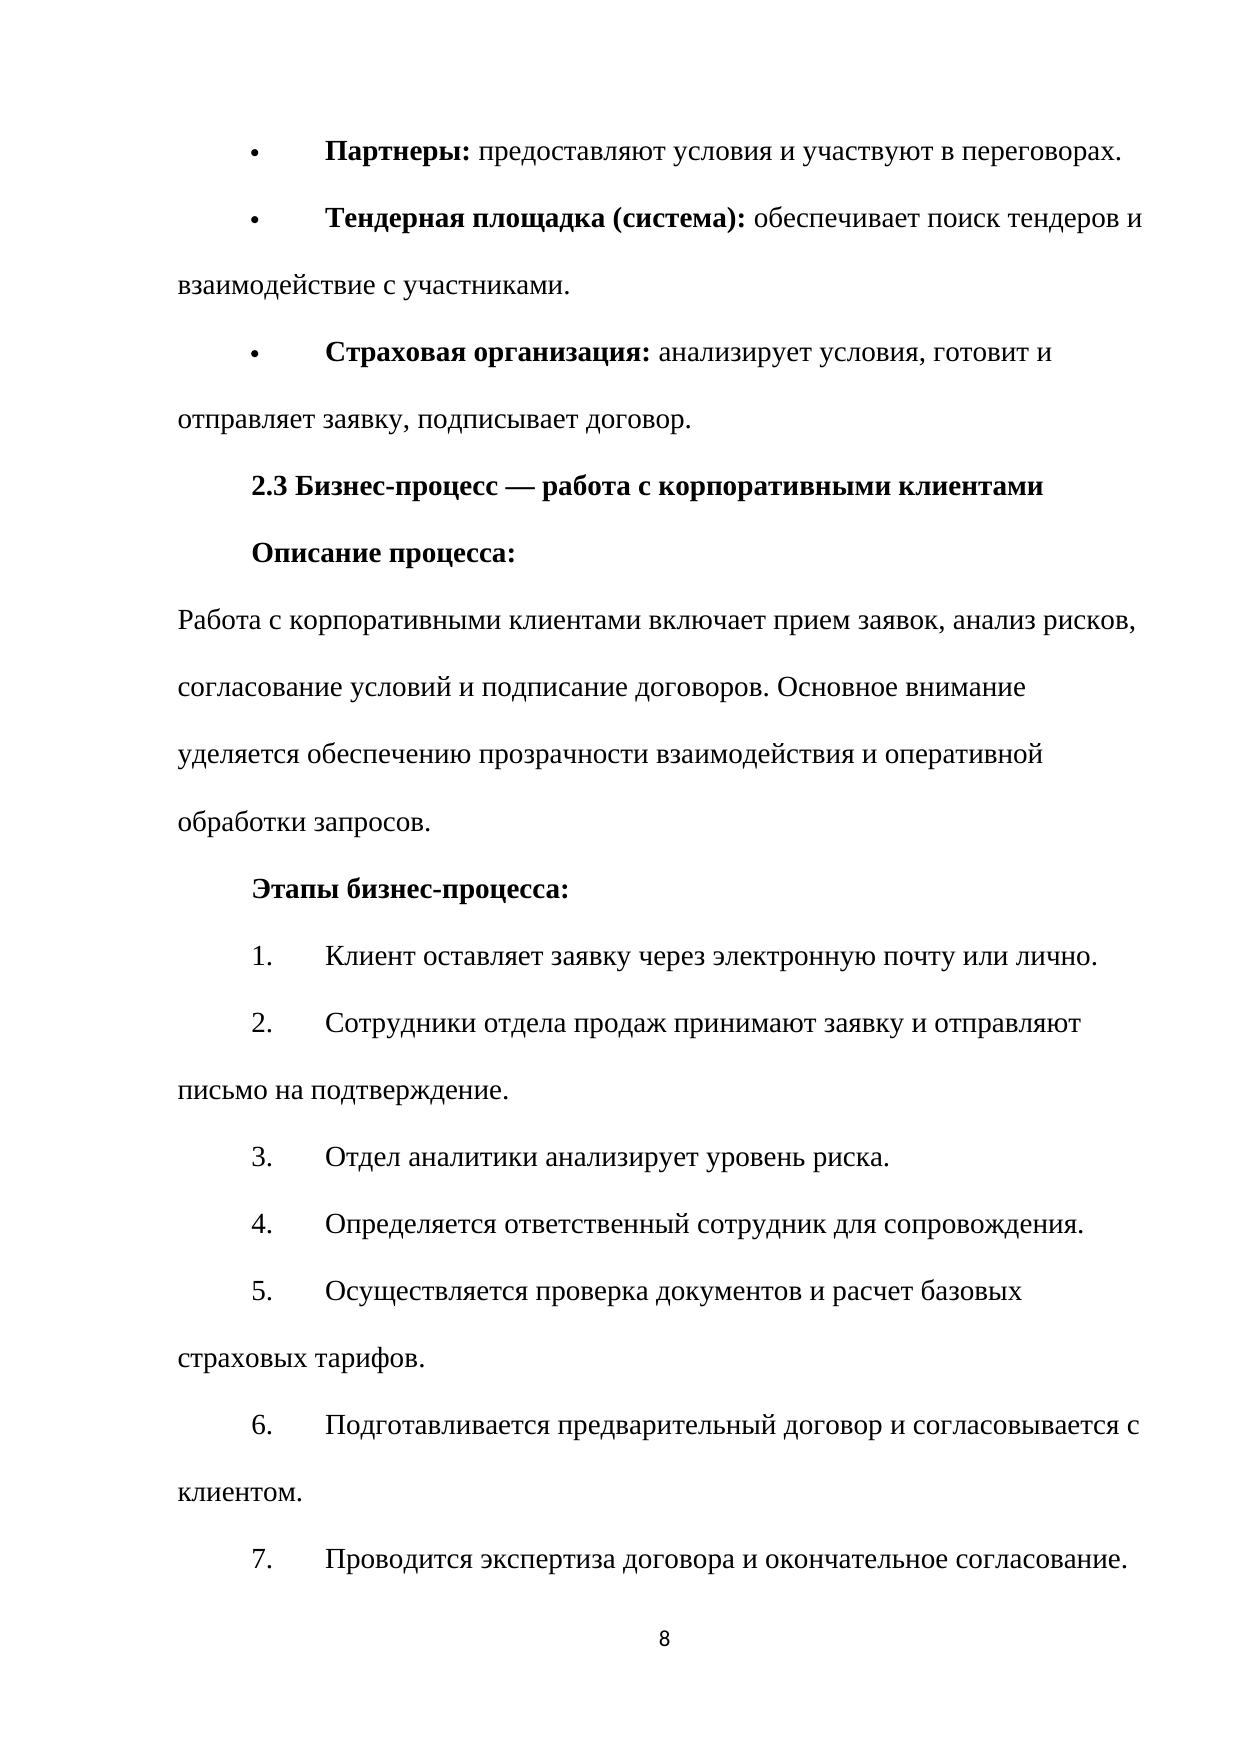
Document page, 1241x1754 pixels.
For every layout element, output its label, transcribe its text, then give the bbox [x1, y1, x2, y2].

list Осуществляется проверка документов и расчет базовых страховых тарифов. [177, 1273, 1152, 1374]
list Клиент оставляет заявку через электронную почту или лично. [177, 938, 1152, 971]
text 2.3 Бизнес-процесс — работа с корпоративными клиентами [177, 468, 1152, 502]
list Партнеры: предоставляют условия и участвуют в переговорах. [177, 133, 1152, 166]
list Сотрудники отдела продаж принимают заявку и отправляют письмо на подтверждение. [177, 1005, 1152, 1106]
list Страховая организация: анализирует условия, готовит и отправляет заявку, подписывает договор. [177, 334, 1152, 435]
list Определяется ответственный сотрудник для сопровождения. [177, 1206, 1152, 1240]
list Проводится экспертиза договора и окончательное согласование. [177, 1542, 1152, 1575]
list Подготавливается предварительный договор и согласовывается с клиентом. [177, 1407, 1152, 1508]
text Описание процесса: Работа с корпоративными клиентами включает прием заявок, анализ рисков, согласование условий и подписание договоров. Основное внимание уделяется обеспечению прозрачности взаимодействия и оперативной обработки запросов. [177, 535, 1152, 837]
list Тендерная площадка (система): обеспечивает поиск тендеров и взаимодействие с участниками. [177, 200, 1152, 301]
text Этапы бизнес-процесса: [177, 871, 1152, 904]
list Отдел аналитики анализирует уровень риска. [177, 1139, 1152, 1173]
